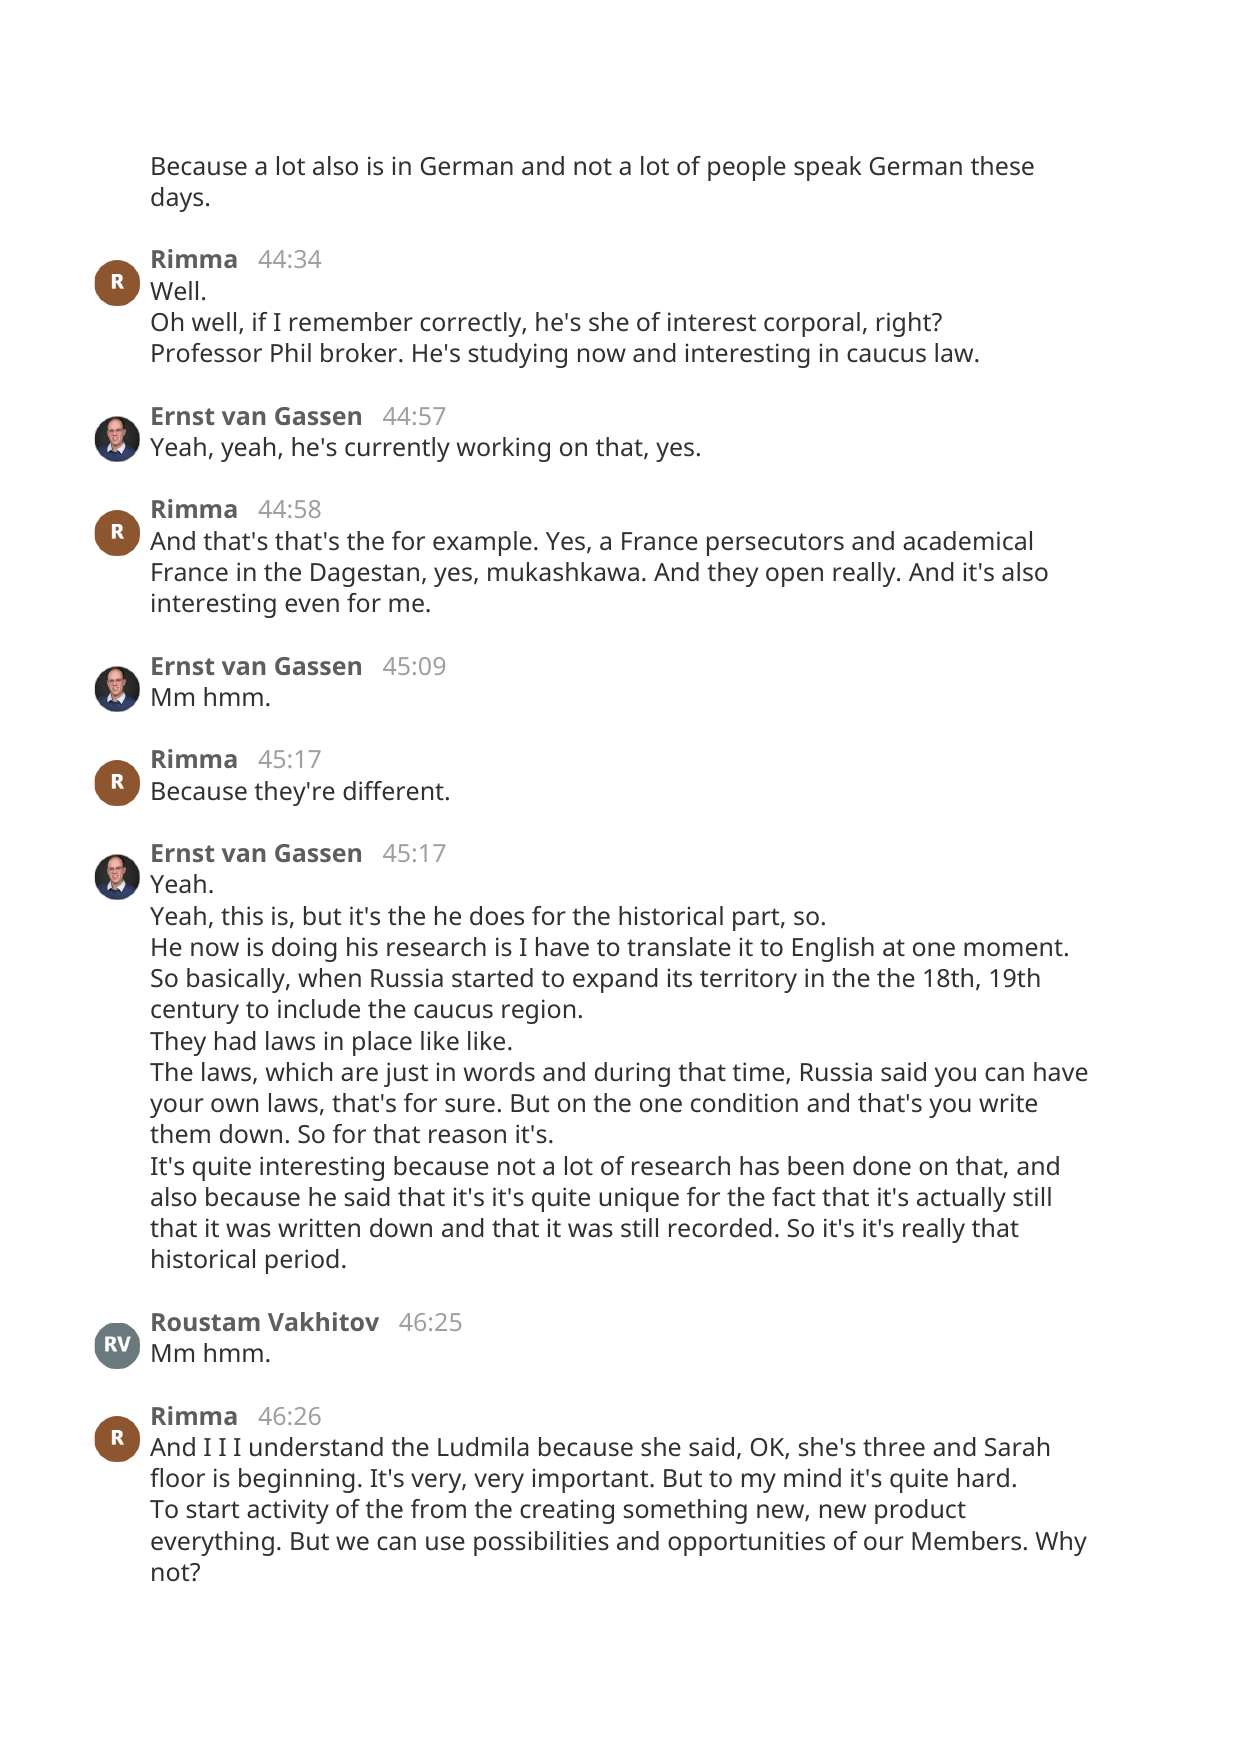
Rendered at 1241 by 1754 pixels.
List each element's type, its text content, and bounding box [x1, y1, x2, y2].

picture [94, 760, 140, 806]
text Rimma 46:26 And I I I understand the Ludmila because she said, OK, she's three and Sarah floor is beginning. It's very, very important. But to my mind it's quite hard. To start activity of the from the creating something new, new product everything. But we can use possibilities and opportunities of our Members. Why not? [150, 1369, 1090, 1587]
picture [94, 666, 140, 712]
text Ernst van Gassen 45:17 Yeah. Yeah, this is, but it's the he does for the historical part, so. He now is doing his research is I have to translate it to English at one moment. So basically, when Russia started to expand its territory in the the 18th, 19th century to include the caucus region. They had laws in place like like. The laws, which are just in words and during that time, Russia said you can have your own laws, that's for sure. But on the one condition and that's you write them down. So for that reason it's. It's quite interesting because not a lot of research has been done on that, and also because he said that it's it's quite unique for the fact that it's actually still that it was written down and that it was still recorded. So it's it's really that historical period. [150, 806, 1090, 1275]
picture [94, 260, 140, 306]
picture [94, 1416, 140, 1462]
picture [94, 416, 140, 462]
text Rimma 44:58 And that's that's the for example. Yes, a France persecutors and academical France in the Dagestan, yes, mukashkawa. And they open really. And it's also interesting even for me. [150, 462, 1090, 619]
picture [94, 1323, 140, 1369]
text Ernst van Gassen 44:57 Yeah, yeah, he's currently working on that, yes. [150, 369, 1090, 462]
text Rimma 45:17 Because they're different. [150, 712, 1090, 806]
text Roustam Vakhitov 46:25 Mm hmm. [150, 1275, 1090, 1369]
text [150, 150, 1090, 212]
text Ernst van Gassen 45:09 Mm hmm. [150, 619, 1090, 712]
text Rimma 44:34 Well. Oh well, if I remember correctly, he's she of interest corporal, right? Professor Phil broker. He's studying now and interesting in caucus law. [150, 212, 1090, 369]
picture [94, 510, 140, 556]
picture [94, 854, 140, 900]
